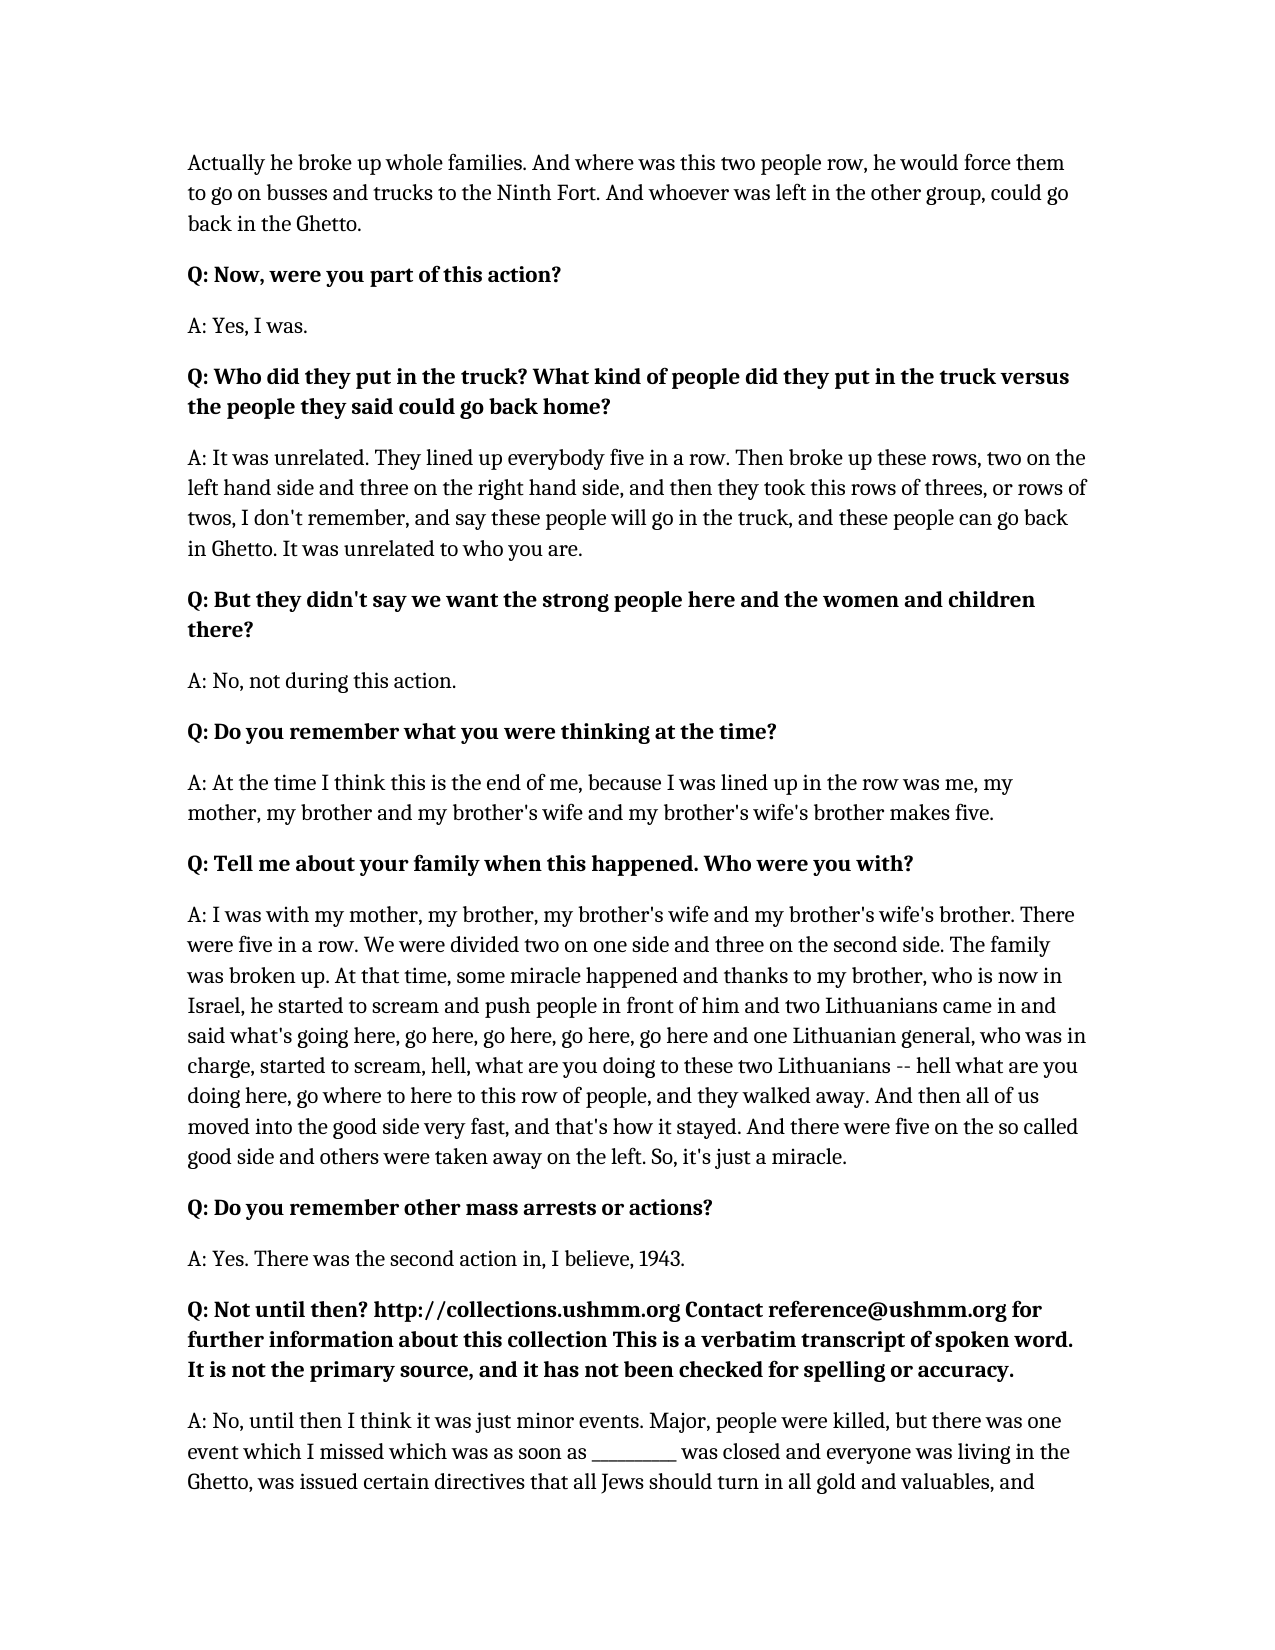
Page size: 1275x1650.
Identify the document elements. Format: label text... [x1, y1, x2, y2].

text A: I was with my mother, my brother, my brother's wife and my brother's wife's brother. There were five in a row. We were divided two on one side and three on the second side. The family was broken up. At that time, some miracle happened and thanks to my brother, who is now in Israel, he started to scream and push people in front of him and two Lithuanians came in and said what's going here, go here, go here, go here, go here and one Lithuanian general, who was in charge, started to scream, hell, what are you doing to these two Lithuanians -- hell what are you doing here, go where to here to this row of people, and they walked away. And then all of us moved into the good side very fast, and that's how it stayed. And there were five on the so called good side and others were taken away on the left. So, it's just a miracle. [187, 902, 1087, 1170]
text Q: Tell me about your family when this happened. Who were you with? [187, 851, 1087, 877]
text Q: Who did they put in the truck? What kind of people did they put in the truck versus the people they said could go back home? [187, 363, 1087, 420]
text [187, 1408, 1087, 1495]
text A: It was unrelated. They lined up everybody five in a row. Then broke up these rows, two on the left hand side and three on the right hand side, and then they took this rows of threes, or rows of twos, I don't remember, and say these people will go in the truck, and these people can go back in Ghetto. It was unrelated to who you are. [187, 445, 1087, 562]
text Q: Do you remember what you were thinking at the time? [187, 719, 1087, 745]
text A: No, not during this action. [187, 668, 1087, 694]
text Q: Now, were you part of this action? [187, 261, 1087, 288]
text Q: Not until then? http://collections.ushmm.org Contact reference@ushmm.org for further information about this collection This is a verbatim transcript of spoken word. It is not the primary source, and it has not been checked for spelling or accuracy. [187, 1297, 1087, 1384]
text Q: But they didn't say we want the strong people here and the women and children there? [187, 586, 1087, 643]
text A: Yes, I was. [187, 312, 1087, 339]
text Q: Do you remember other mass arrests or actions? [187, 1195, 1087, 1221]
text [187, 150, 1087, 237]
text A: At the time I think this is the end of me, because I was lined up in the row was me, my mother, my brother and my brother's wife and my brother's wife's brother makes five. [187, 770, 1087, 826]
text A: Yes. There was the second action in, I believe, 1943. [187, 1246, 1087, 1272]
